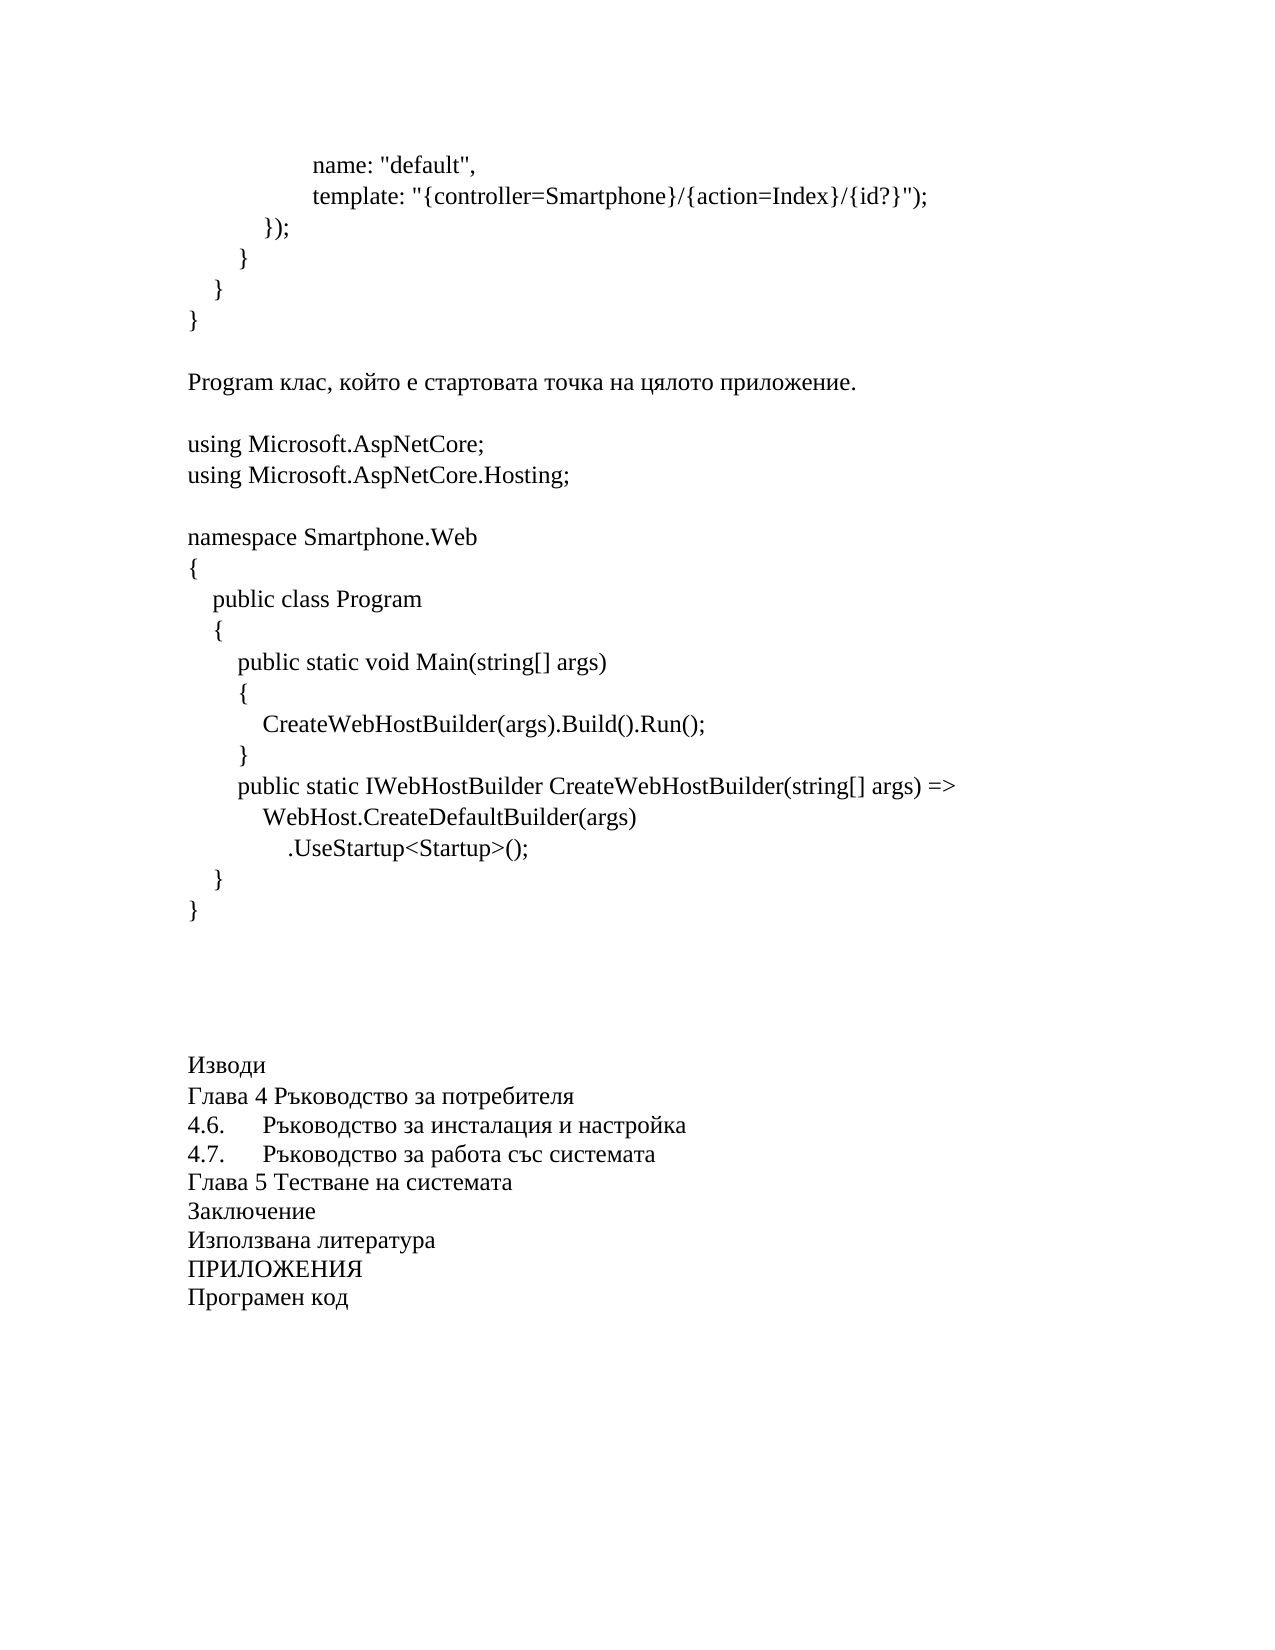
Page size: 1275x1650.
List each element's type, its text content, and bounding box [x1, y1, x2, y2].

text } [187, 864, 1087, 893]
text Глава 4 Ръководство за потребителя [187, 1081, 1087, 1110]
text Program клас, който е стартовата точка на цялото приложение. [187, 367, 1087, 396]
text } [187, 243, 1087, 272]
text public static void Main(string[] args) [187, 647, 1087, 675]
list Ръководство за инсталация и настройка [187, 1110, 1087, 1139]
text WebHost.CreateDefaultBuilder(args) [187, 802, 1087, 831]
text Използвана литература [187, 1225, 1087, 1254]
text Програмен код [187, 1282, 1087, 1311]
text Заключение [187, 1196, 1087, 1225]
text using Microsoft.AspNetCore.Hosting; [187, 460, 1087, 489]
text { [187, 678, 1087, 706]
text } [187, 895, 1087, 924]
text { [187, 616, 1087, 644]
text } [187, 305, 1087, 334]
text namespace Smartphone.Web [187, 522, 1087, 551]
text .UseStartup<Startup>(); [187, 833, 1087, 862]
text } [187, 740, 1087, 768]
text CreateWebHostBuilder(args).Build().Run(); [187, 709, 1087, 737]
text }); [187, 212, 1087, 241]
text public static IWebHostBuilder CreateWebHostBuilder(string[] args) => [187, 771, 1087, 799]
text Глава 5 Тестване на системата [187, 1167, 1087, 1196]
text ПРИЛОЖЕНИЯ [187, 1254, 1087, 1282]
text using Microsoft.AspNetCore; [187, 429, 1087, 458]
text template: "{controller=Smartphone}/{action=Index}/{id?}"); [187, 181, 1087, 210]
text Изводи [187, 1050, 1087, 1079]
text } [187, 274, 1087, 303]
text public class Program [187, 584, 1087, 613]
text name: "default", [187, 150, 1087, 179]
text { [187, 553, 1087, 582]
list Ръководство за работа със системата [187, 1139, 1087, 1167]
